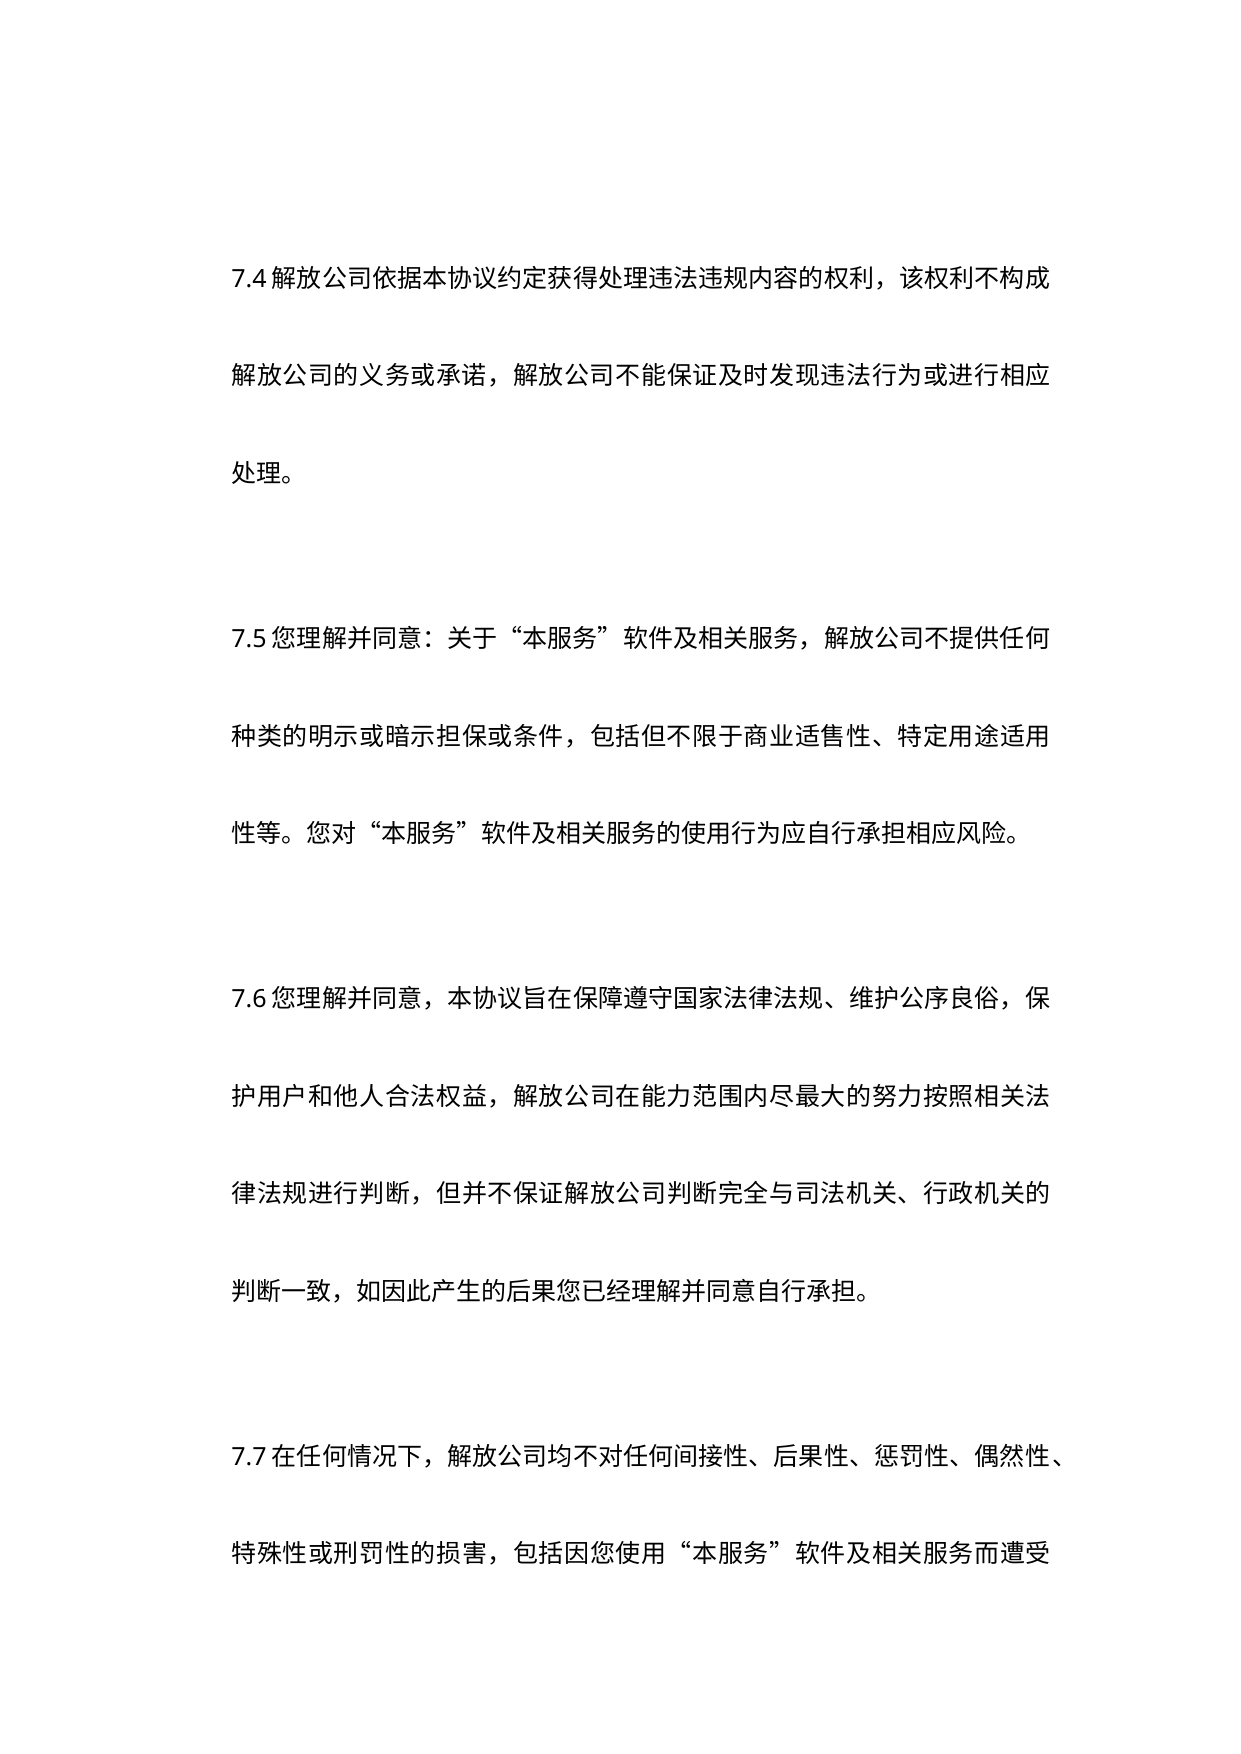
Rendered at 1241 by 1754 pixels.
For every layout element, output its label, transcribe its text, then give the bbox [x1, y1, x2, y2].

text 7.6您理解并同意，本协议旨在保障遵守国家法律法规、维护公序良俗，保护用户和他人合法权益，解放公司在能力范围内尽最大的努力按照相关法律法规进行判断，但并不保证解放公司判断完全与司法机关、行政机关的判断一致，如因此产生的后果您已经理解并同意自行承担。 [231, 964, 1053, 1322]
text 7.5您理解并同意：关于“本服务”软件及相关服务，解放公司不提供任何种类的明示或暗示担保或条件，包括但不限于商业适售性、特定用途适用性等。您对“本服务”软件及相关服务的使用行为应自行承担相应风险。 [231, 604, 1053, 864]
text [231, 1422, 1053, 1584]
text 7.4解放公司依据本协议约定获得处理违法违规内容的权利，该权利不构成解放公司的义务或承诺，解放公司不能保证及时发现违法行为或进行相应处理。 [231, 244, 1053, 504]
